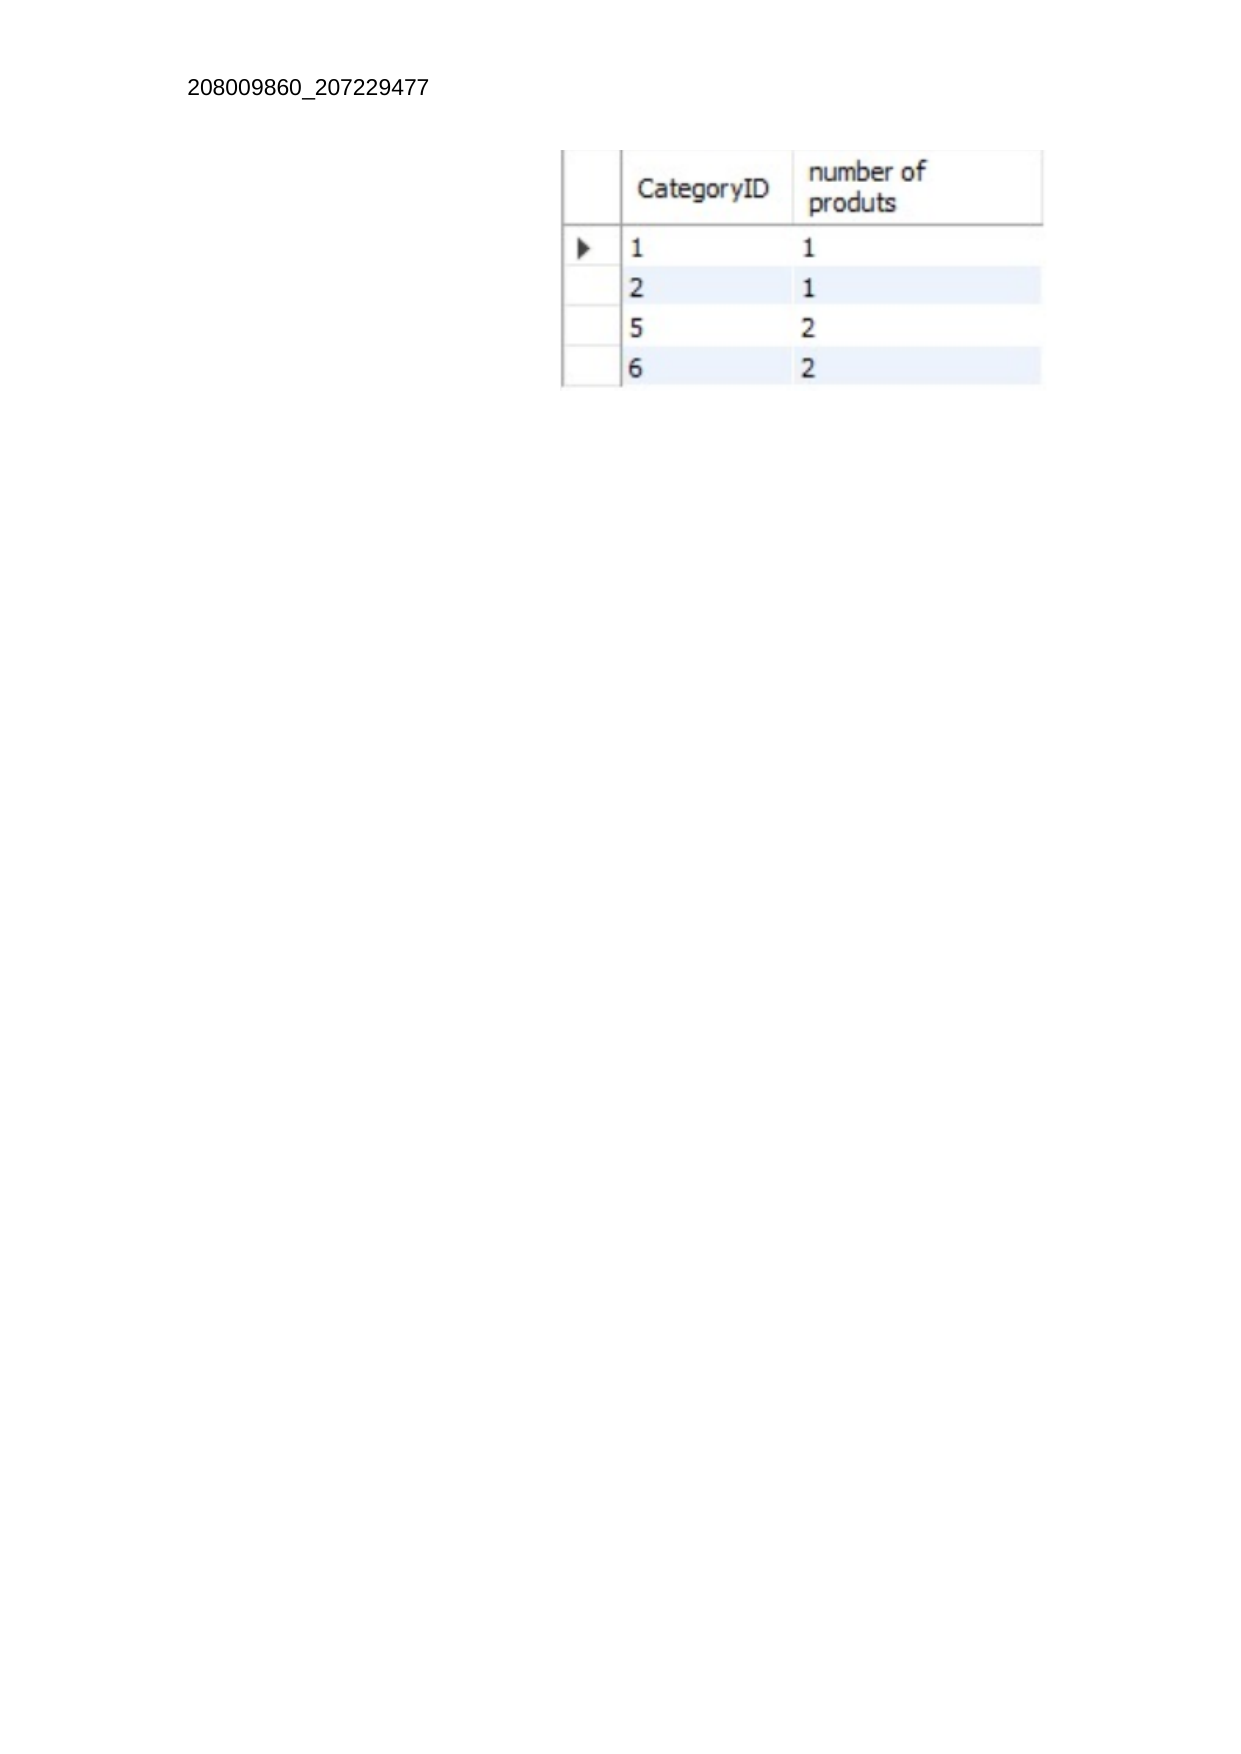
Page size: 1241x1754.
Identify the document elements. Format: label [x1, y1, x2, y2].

picture [560, 150, 1053, 391]
